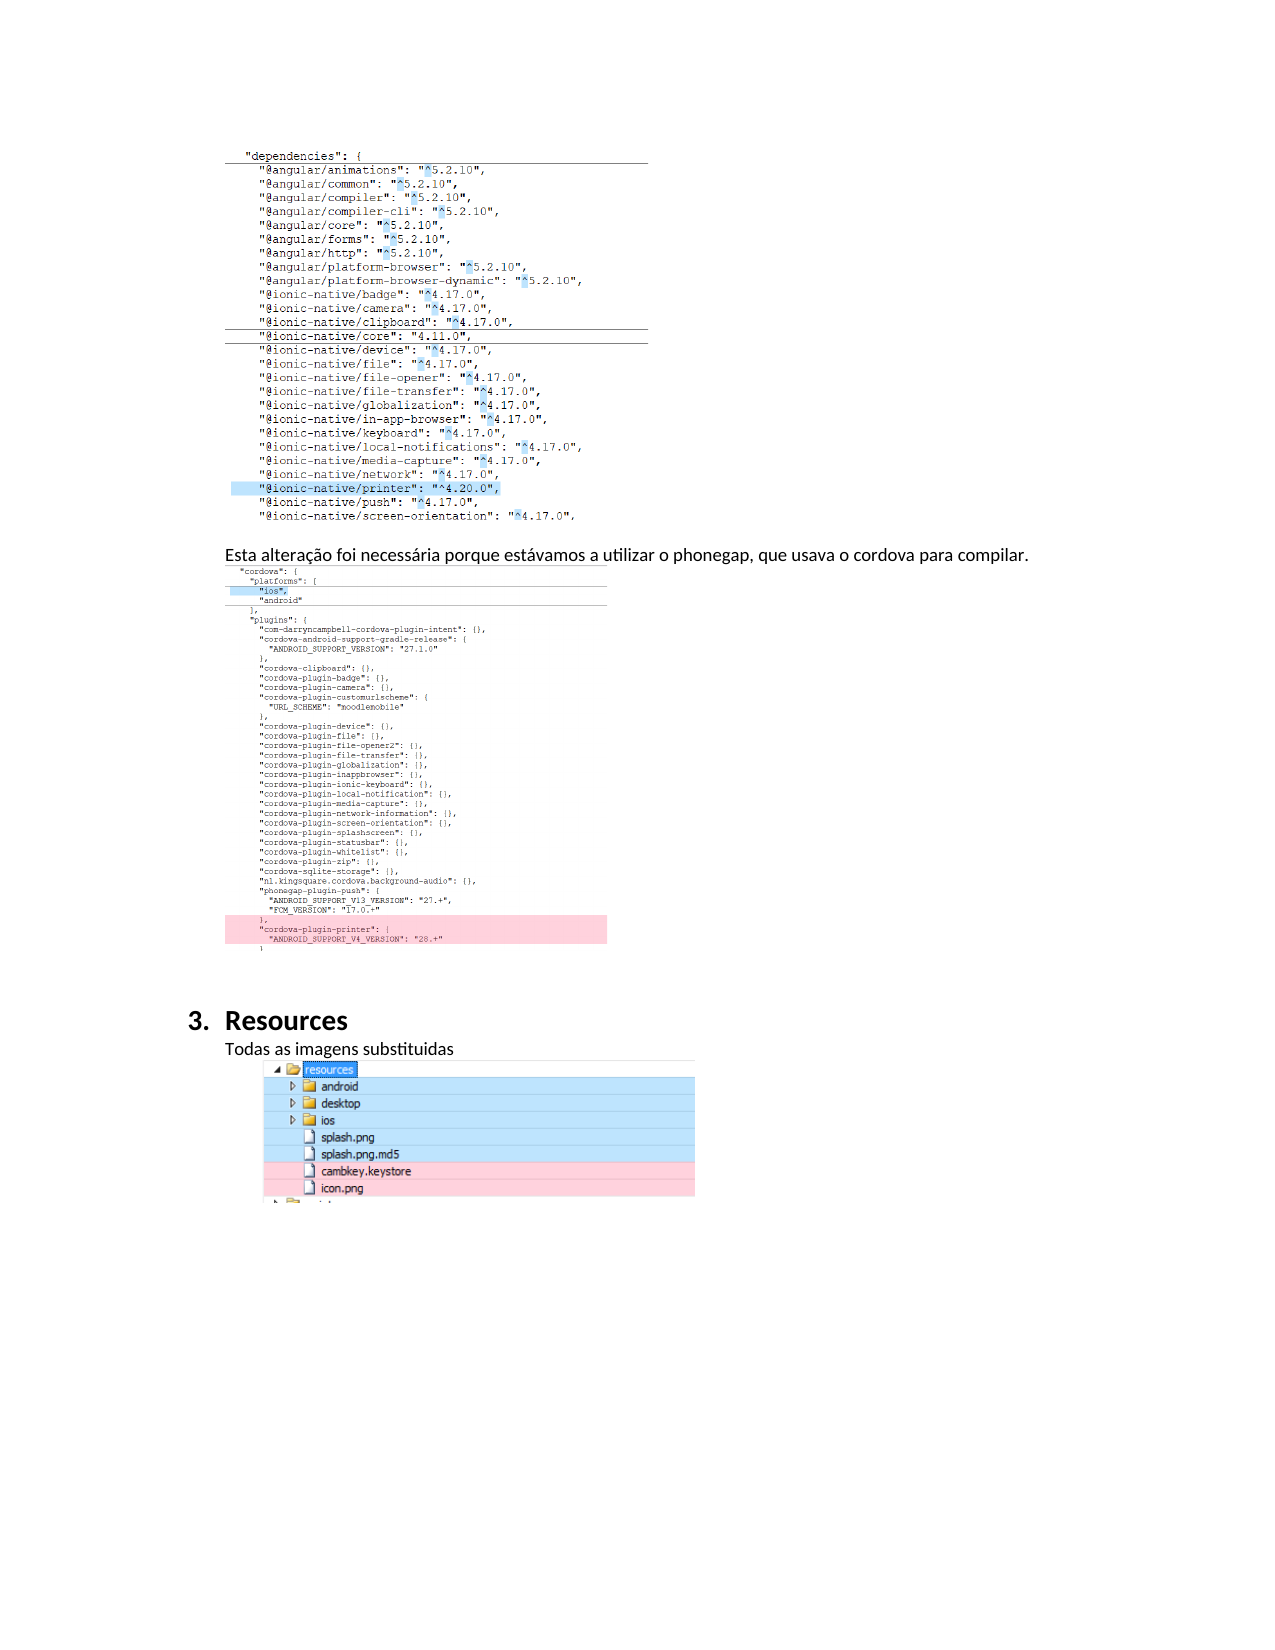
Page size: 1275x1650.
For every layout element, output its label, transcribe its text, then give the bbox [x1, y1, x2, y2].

picture [262, 1060, 695, 1203]
text Esta alteração foi necessária porque estávamos a utilizar o phonegap, que usava o cordova para compilar. [225, 543, 1125, 566]
picture [225, 565, 608, 951]
picture [225, 150, 649, 520]
list Resources [187, 1002, 1125, 1037]
text Todas as imagens substituidas [150, 1037, 1125, 1060]
